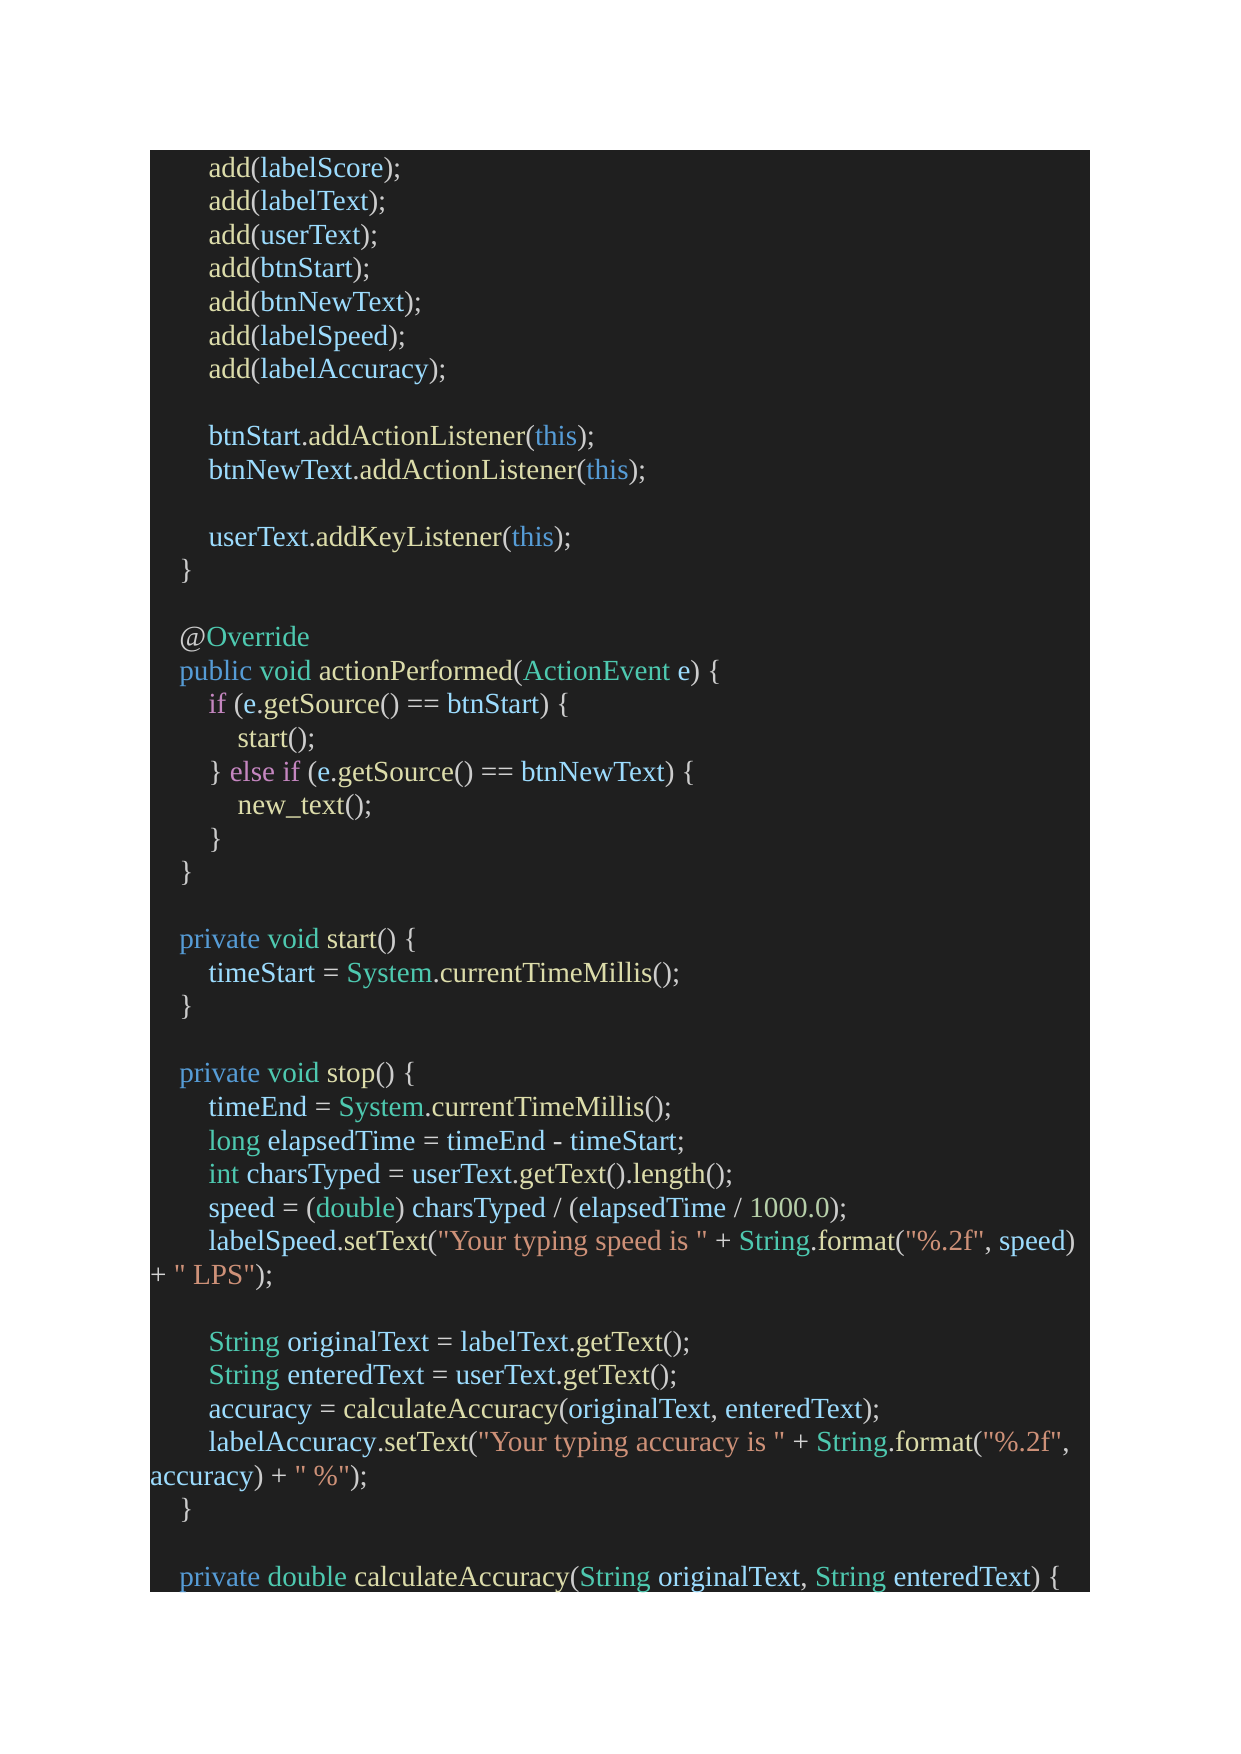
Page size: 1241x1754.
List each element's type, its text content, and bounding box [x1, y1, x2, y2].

text add(btnNewText); [150, 284, 1090, 318]
text btnNewText.addActionListener(this); [150, 452, 1090, 485]
text speed = (double) charsTyped / (elapsedTime / 1000.0); [150, 1190, 1090, 1223]
text } [150, 821, 1090, 854]
text add(userText); [150, 217, 1090, 251]
text add(labelText); [150, 183, 1090, 217]
text } else if (e.getSource() == btnNewText) { [150, 754, 1090, 787]
text int charsTyped = userText.getText().length(); [150, 1156, 1090, 1190]
text add(labelAccuracy); [150, 351, 1090, 385]
text String enteredText = userText.getText(); [150, 1357, 1090, 1391]
text labelSpeed.setText("Your typing speed is " + String.format("%.2f", speed) + " LPS"); [150, 1223, 1090, 1290]
text userText.addKeyListener(this); [150, 519, 1090, 552]
text } [150, 552, 1090, 586]
text add(labelSpeed); [150, 318, 1090, 351]
text timeEnd = System.currentTimeMillis(); [150, 1089, 1090, 1123]
text } [150, 988, 1090, 1022]
text new_text(); [150, 787, 1090, 821]
text } [150, 1492, 1090, 1525]
text timeStart = System.currentTimeMillis(); [150, 955, 1090, 988]
text private double calculateAccuracy(String originalText, String enteredText) { [150, 1559, 1090, 1592]
text accuracy = calculateAccuracy(originalText, enteredText); [150, 1391, 1090, 1424]
text if (e.getSource() == btnStart) { [150, 687, 1090, 720]
text public void actionPerformed(ActionEvent e) { [150, 653, 1090, 687]
text } [150, 854, 1090, 888]
text private void start() { [150, 921, 1090, 955]
text add(labelScore); [150, 150, 1090, 183]
text labelAccuracy.setText("Your typing accuracy is " + String.format("%.2f", accuracy) + " %"); [150, 1424, 1090, 1492]
text private void stop() { [150, 1056, 1090, 1089]
text @Override [150, 619, 1090, 653]
text btnStart.addActionListener(this); [150, 418, 1090, 452]
text long elapsedTime = timeEnd - timeStart; [150, 1123, 1090, 1156]
text String originalText = labelText.getText(); [150, 1324, 1090, 1357]
text add(btnStart); [150, 251, 1090, 284]
text start(); [150, 720, 1090, 754]
